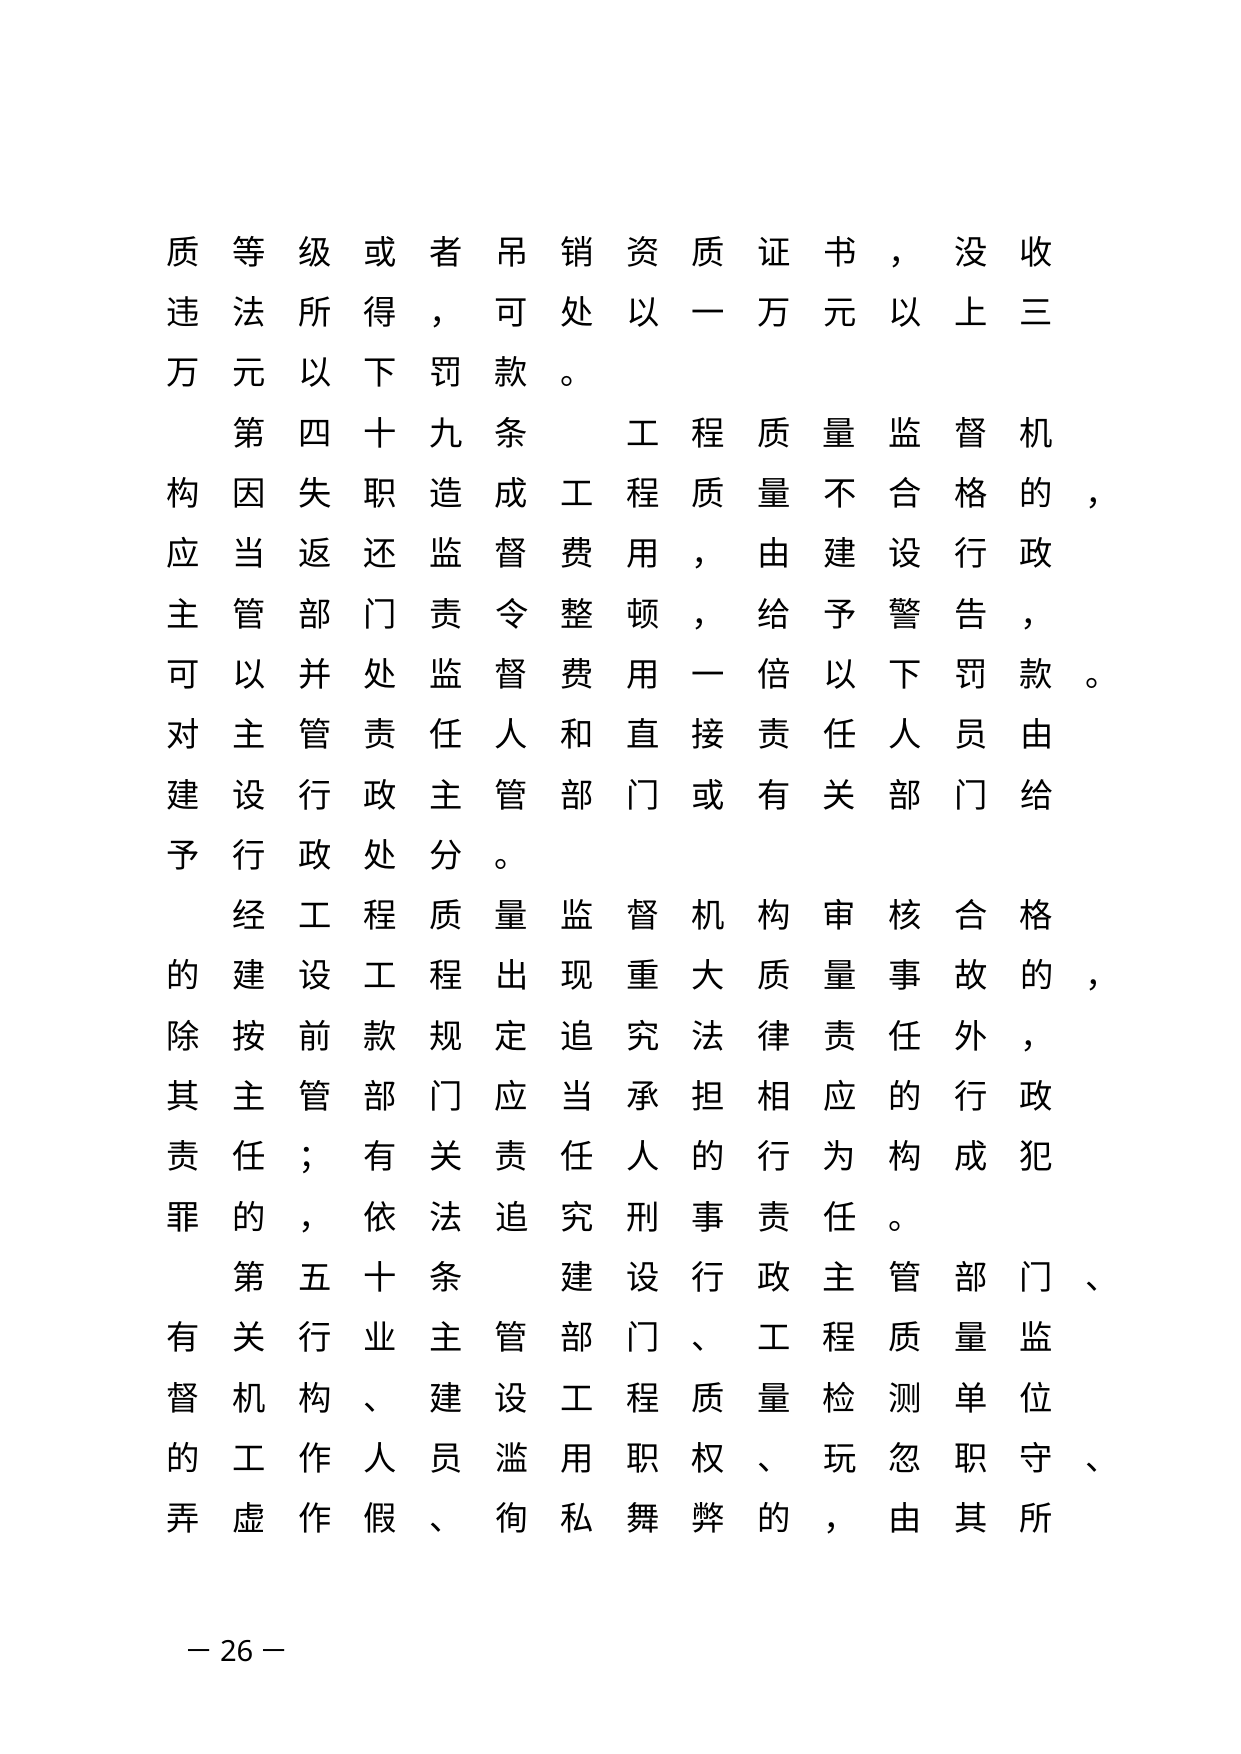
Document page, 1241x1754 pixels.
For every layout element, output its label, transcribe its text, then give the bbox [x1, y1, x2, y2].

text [167, 219, 1085, 400]
text 第四十九条 工程质量监督机构因失职造成工程质量不合格的，应当返还监督费用，由建设行政主管部门责令整顿，给予警告，可以并处监督费用一倍以下罚款。对主管责任人和直接责任人员由建设行政主管部门或有关部门给予行政处分。 [167, 400, 1085, 883]
text 经工程质量监督机构审核合格的建设工程出现重大质量事故的，除按前款规定追究法律责任外，其主管部门应当承担相应的行政责任；有关责任人的行为构成犯罪的，依法追究刑事责任。 [167, 883, 1085, 1245]
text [167, 1245, 1085, 1546]
